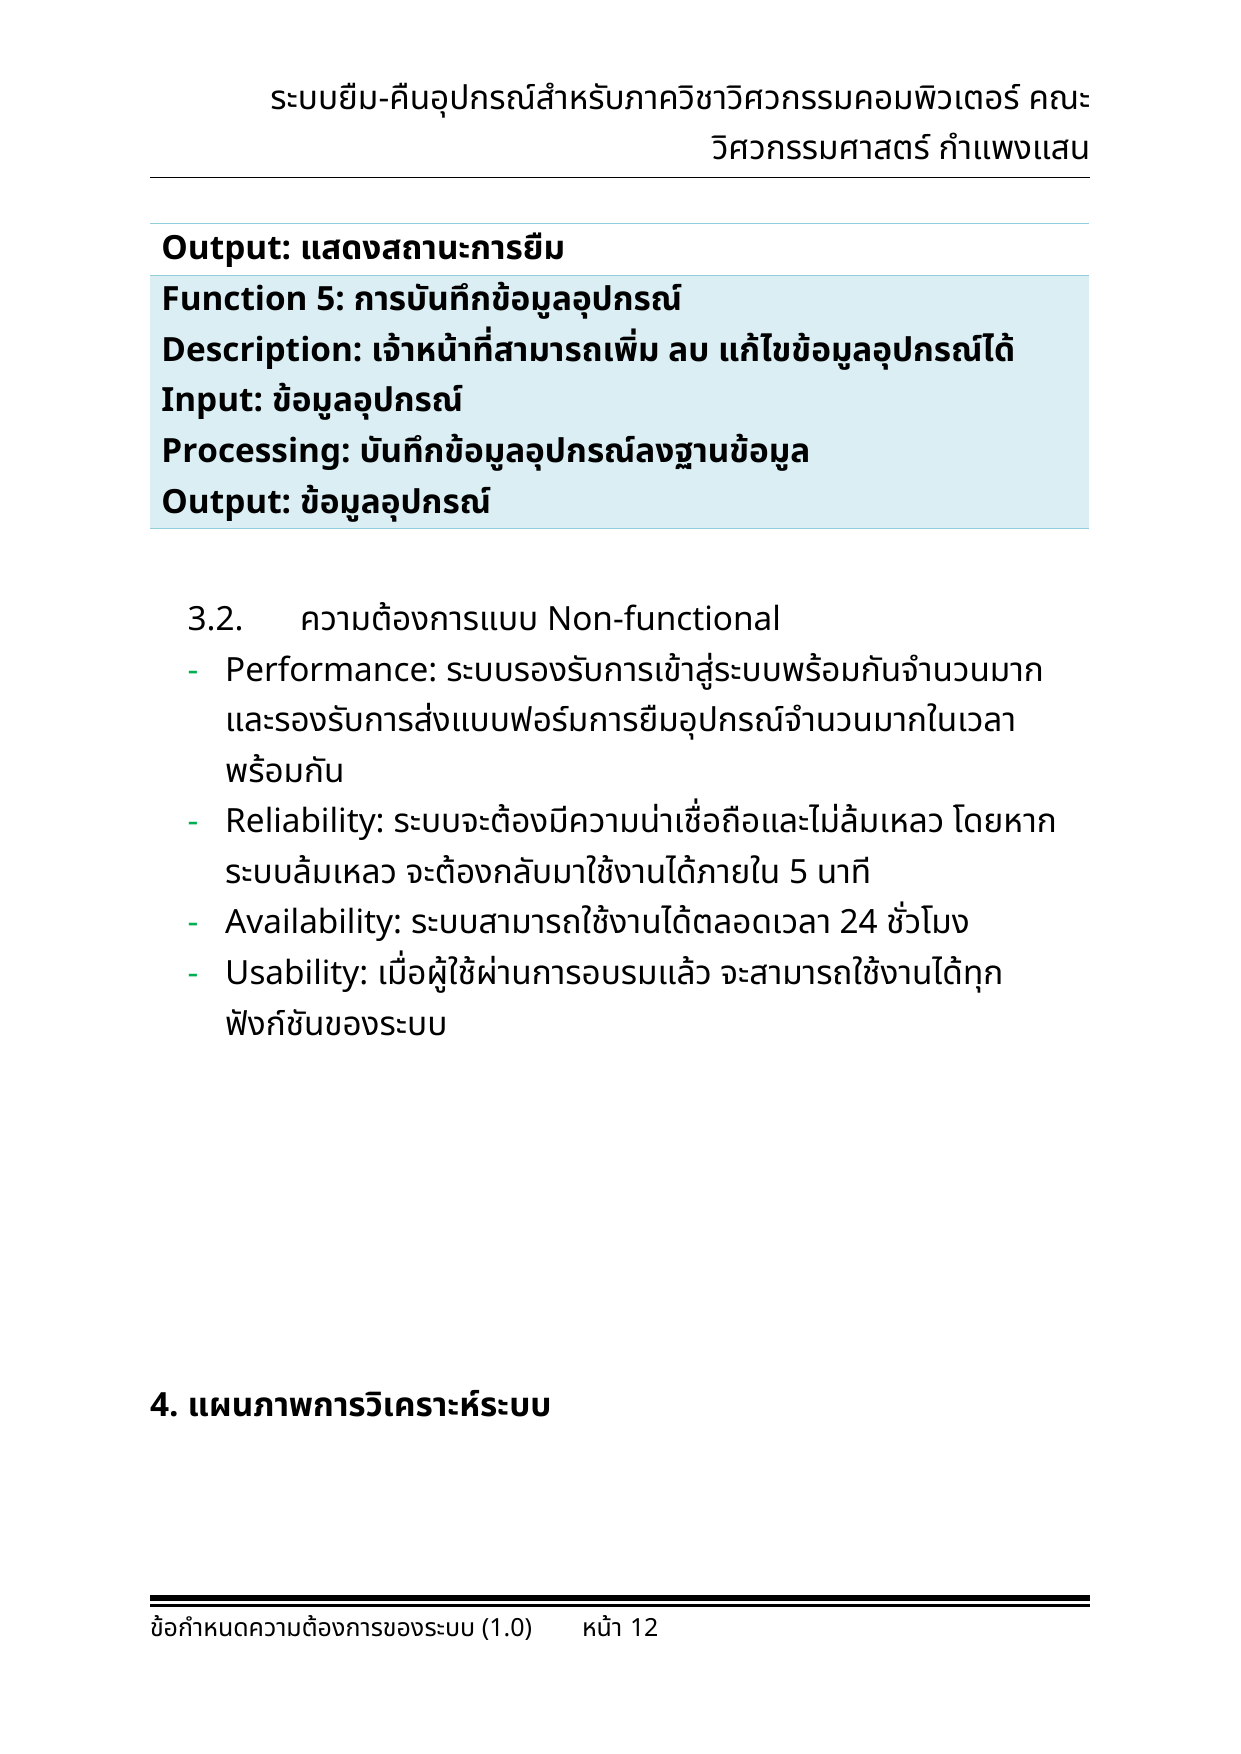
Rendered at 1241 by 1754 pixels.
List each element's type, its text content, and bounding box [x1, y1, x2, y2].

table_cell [150, 224, 1089, 274]
table_cell Function 5: การบันทึกข้อมูลอุปกรณ์ Description: เจ้าหน้าที่สามารถเพิ่ม ลบ แก้ไขข้อมูลอุปกรณ์ได้ Input: ข้อมูลอุปกรณ์ Processing: บันทึกข้อมูลอุปกรณ์ลงฐานข้อมูล Output: ข้อมูลอุปกรณ์ [150, 276, 1089, 528]
list Performance: ระบบรองรับการเข้าสู่ระบบพร้อมกันจำนวนมาก และรองรับการส่งแบบฟอร์มการยืมอุปกรณ์จำนวนมากในเวลาพร้อมกัน [187, 646, 1090, 797]
list แผนภาพการวิเคราะห์ระบบ [150, 1381, 1090, 1432]
list Usability: เมื่อผู้ใช้ผ่านการอบรมแล้ว จะสามารถใช้งานได้ทุกฟังก์ชันของระบบ [187, 949, 1090, 1050]
list Reliability: ระบบจะต้องมีความน่าเชื่อถือและไม่ล้มเหลว โดยหากระบบล้มเหลว จะต้องกลับมาใช้งานได้ภายใน 5 นาที [187, 797, 1090, 898]
list Availability: ระบบสามารถใช้งานได้ตลอดเวลา 24 ชั่วโมง [187, 898, 1090, 949]
list ความต้องการแบบ Non-functional [187, 595, 1090, 646]
